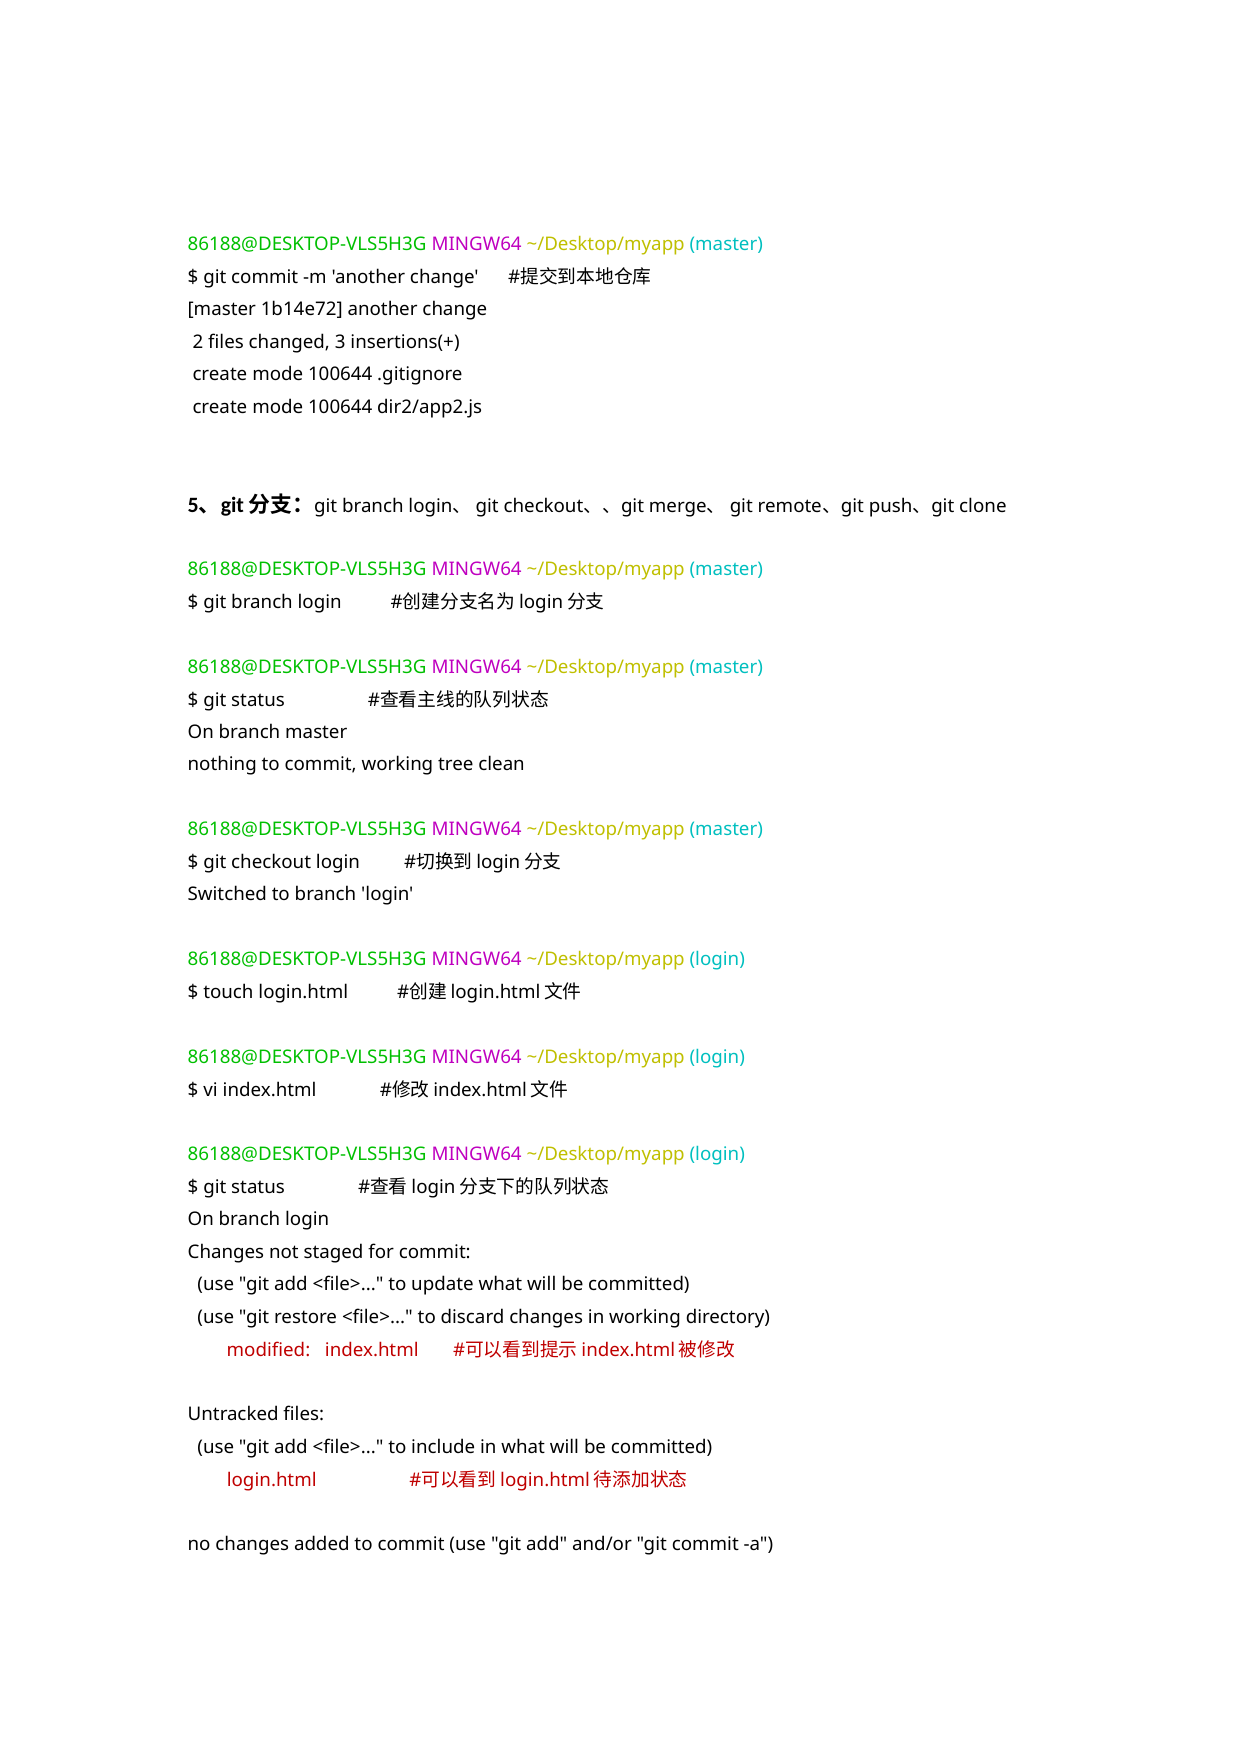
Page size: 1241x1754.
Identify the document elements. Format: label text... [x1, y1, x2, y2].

text 86188@DESKTOP-VLS5H3G MINGW64 ~/Desktop/myapp (master) [187, 649, 1053, 682]
text (use "git add <file>..." to update what will be committed) [187, 1267, 1053, 1299]
text Changes not staged for commit: [187, 1234, 1053, 1267]
text nothing to commit, working tree clean [187, 747, 1053, 779]
text login.html #可以看到login.html待添加状态 [187, 1462, 1053, 1494]
text $ git checkout login #切换到login分支 [187, 844, 1053, 877]
text 86188@DESKTOP-VLS5H3G MINGW64 ~/Desktop/myapp (login) [187, 942, 1053, 974]
text modified: index.html #可以看到提示index.html被修改 [187, 1332, 1053, 1364]
text $ touch login.html #创建login.html文件 [187, 974, 1053, 1007]
text 86188@DESKTOP-VLS5H3G MINGW64 ~/Desktop/myapp (login) [187, 1039, 1053, 1072]
text On branch login [187, 1202, 1053, 1234]
text create mode 100644 dir2/app2.js [187, 389, 1053, 422]
text 86188@DESKTOP-VLS5H3G MINGW64 ~/Desktop/myapp (master) [187, 227, 1053, 259]
text (use "git add <file>..." to include in what will be committed) [187, 1429, 1053, 1462]
text 86188@DESKTOP-VLS5H3G MINGW64 ~/Desktop/myapp (login) [187, 1137, 1053, 1169]
text 86188@DESKTOP-VLS5H3G MINGW64 ~/Desktop/myapp (master) [187, 552, 1053, 584]
text $ git branch login #创建分支名为login分支 [187, 584, 1053, 617]
text $ git status #查看login分支下的队列状态 [187, 1169, 1053, 1202]
text [master 1b14e72] another change [187, 292, 1053, 324]
text no changes added to commit (use "git add" and/or "git commit -a") [187, 1527, 1053, 1559]
text (use "git restore <file>..." to discard changes in working directory) [187, 1299, 1053, 1332]
text Switched to branch 'login' [187, 877, 1053, 909]
text On branch master [187, 714, 1053, 747]
text Untracked files: [187, 1397, 1053, 1429]
text $ vi index.html #修改index.html文件 [187, 1072, 1053, 1104]
text 2 files changed, 3 insertions(+) [187, 324, 1053, 357]
text $ git status #查看主线的队列状态 [187, 682, 1053, 714]
text 86188@DESKTOP-VLS5H3G MINGW64 ~/Desktop/myapp (master) [187, 812, 1053, 844]
text 5、git分支：git branch login、 git checkout、、git merge、 git remote、git push、git clone [187, 487, 1053, 519]
text $ git commit -m 'another change' #提交到本地仓库 [187, 259, 1053, 292]
text create mode 100644 .gitignore [187, 357, 1053, 389]
